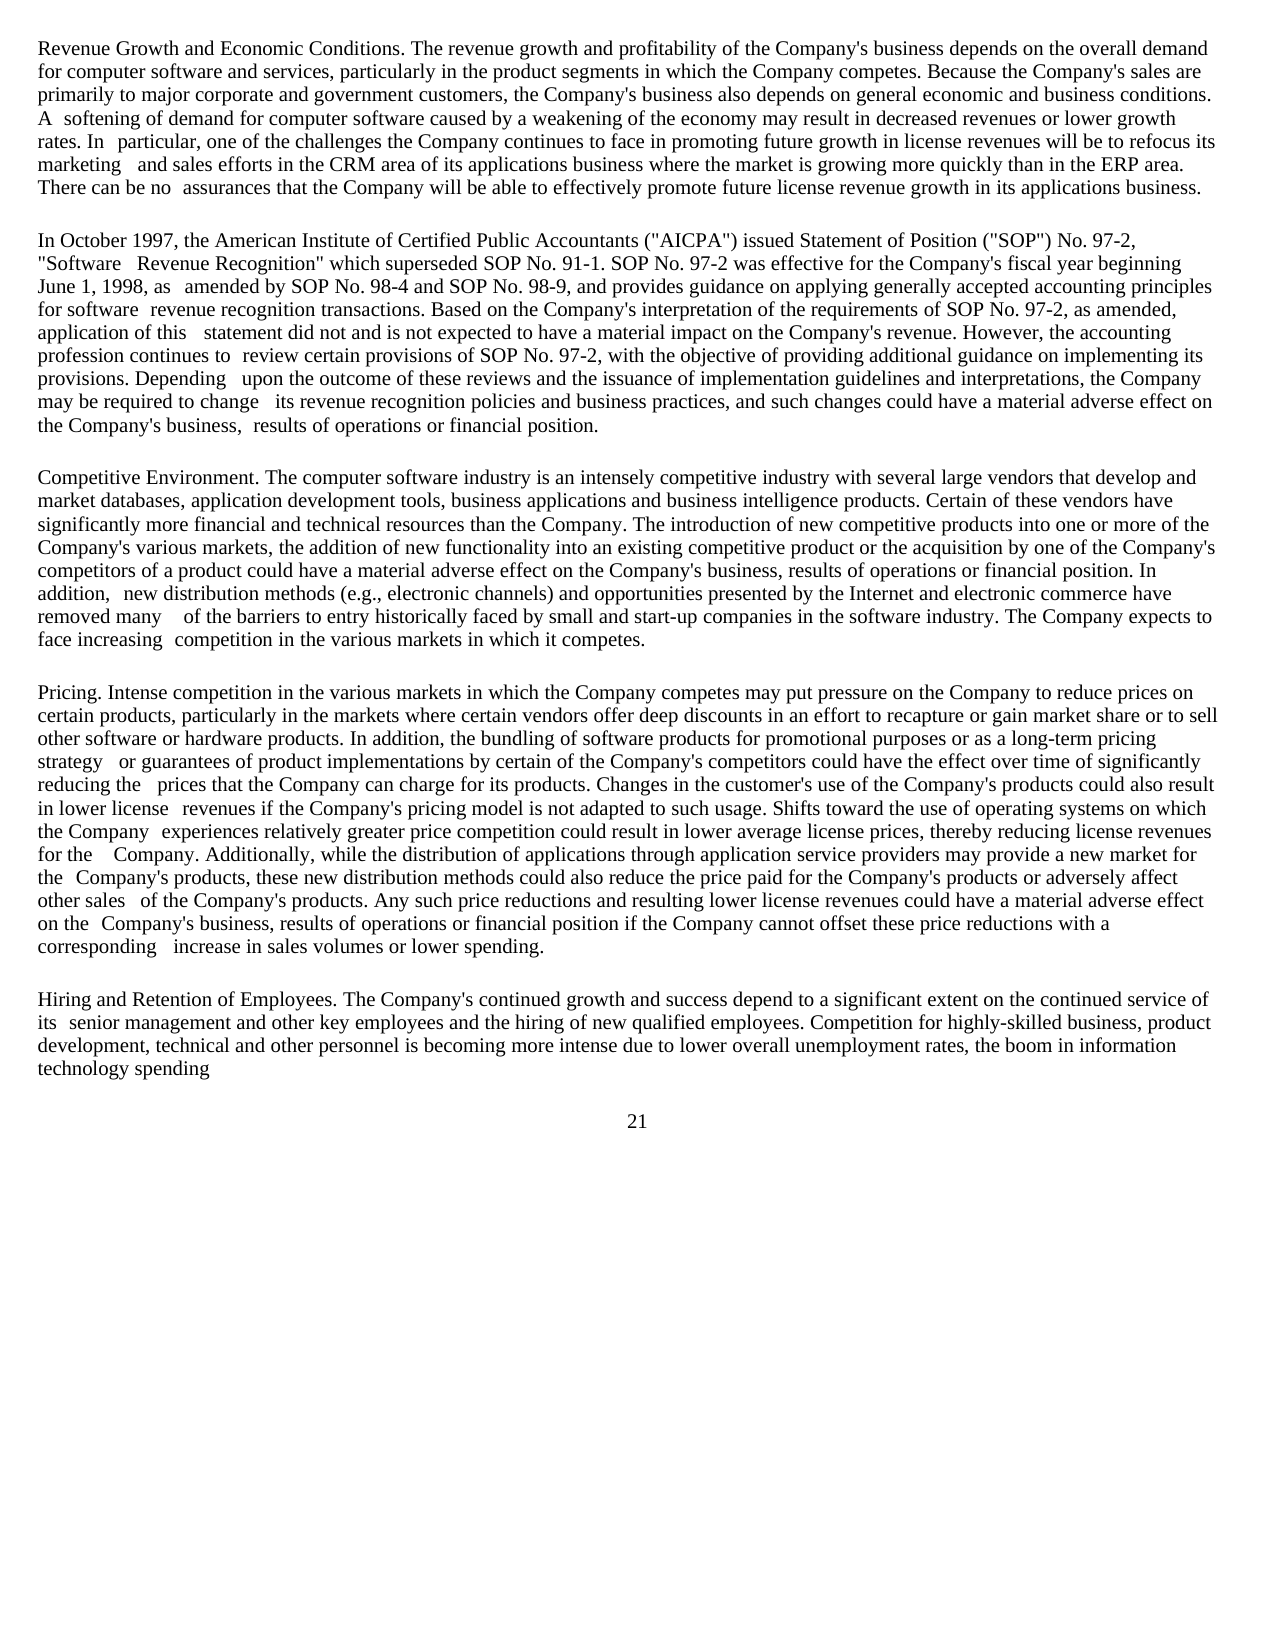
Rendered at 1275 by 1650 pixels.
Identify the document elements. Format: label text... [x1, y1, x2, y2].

text 21 [27, 1109, 1248, 1133]
text In October 1997, the American Institute of Certified Public Accountants ("AICPA") issued Statement of Position ("SOP") No. 97-2, "Software Revenue Recognition" which superseded SOP No. 91-1. SOP No. 97-2 was effective for the Company's fiscal year beginning June 1, 1998, as amended by SOP No. 98-4 and SOP No. 98-9, and provides guidance on applying generally accepted accounting principles for software revenue recognition transactions. Based on the Company's interpretation of the requirements of SOP No. 97-2, as amended, application of this statement did not and is not expected to have a material impact on the Company's revenue. However, the accounting profession continues to review certain provisions of SOP No. 97-2, with the objective of providing additional guidance on implementing its provisions. Depending upon the outcome of these reviews and the issuance of implementation guidelines and interpretations, the Company may be required to change its revenue recognition policies and business practices, and such changes could have a material adverse effect on the Company's business, results of operations or financial position. [37, 229, 1223, 437]
text Hiring and Retention of Employees. The Company's continued growth and success depend to a significant extent on the continued service of its senior management and other key employees and the hiring of new qualified employees. Competition for highly-skilled business, product development, technical and other personnel is becoming more intense due to lower overall unemployment rates, the boom in information technology spending [37, 988, 1229, 1080]
text Pricing. Intense competition in the various markets in which the Company competes may put pressure on the Company to reduce prices on certain products, particularly in the markets where certain vendors offer deep discounts in an effort to recapture or gain market share or to sell other software or hardware products. In addition, the bundling of software products for promotional purposes or as a long-term pricing strategy or guarantees of product implementations by certain of the Company's competitors could have the effect over time of significantly reducing the prices that the Company can charge for its products. Changes in the customer's use of the Company's products could also result in lower license revenues if the Company's pricing model is not adapted to such usage. Shifts toward the use of operating systems on which the Company experiences relatively greater price competition could result in lower average license prices, thereby reducing license revenues for the Company. Additionally, while the distribution of applications through application service providers may provide a new market for the Company's products, these new distribution methods could also reduce the price paid for the Company's products or adversely affect other sales of the Company's products. Any such price reductions and resulting lower license revenues could have a material adverse effect on the Company's business, results of operations or financial position if the Company cannot offset these price reductions with a corresponding increase in sales volumes or lower spending. [37, 681, 1224, 958]
text Competitive Environment. The computer software industry is an intensely competitive industry with several large vendors that develop and market databases, application development tools, business applications and business intelligence products. Certain of these vendors have significantly more financial and technical resources than the Company. The introduction of new competitive products into one or more of the Company's various markets, the addition of new functionality into an existing competitive product or the acquisition by one of the Company's competitors of a product could have a material adverse effect on the Company's business, results of operations or financial position. In addition, new distribution methods (e.g., electronic channels) and opportunities presented by the Internet and electronic commerce have removed many of the barriers to entry historically faced by small and start-up companies in the software industry. The Company expects to face increasing competition in the various markets in which it competes. [37, 466, 1224, 651]
text Revenue Growth and Economic Conditions. The revenue growth and profitability of the Company's business depends on the overall demand for computer software and services, particularly in the product segments in which the Company competes. Because the Company's sales are primarily to major corporate and government customers, the Company's business also depends on general economic and business conditions. A softening of demand for computer software caused by a weakening of the economy may result in decreased revenues or lower growth rates. In particular, one of the challenges the Company continues to face in promoting future growth in license revenues will be to refocus its marketing and sales efforts in the CRM area of its applications business where the market is growing more quickly than in the ERP area. There can be no assurances that the Company will be able to effectively promote future license revenue growth in its applications business. [37, 37, 1222, 199]
